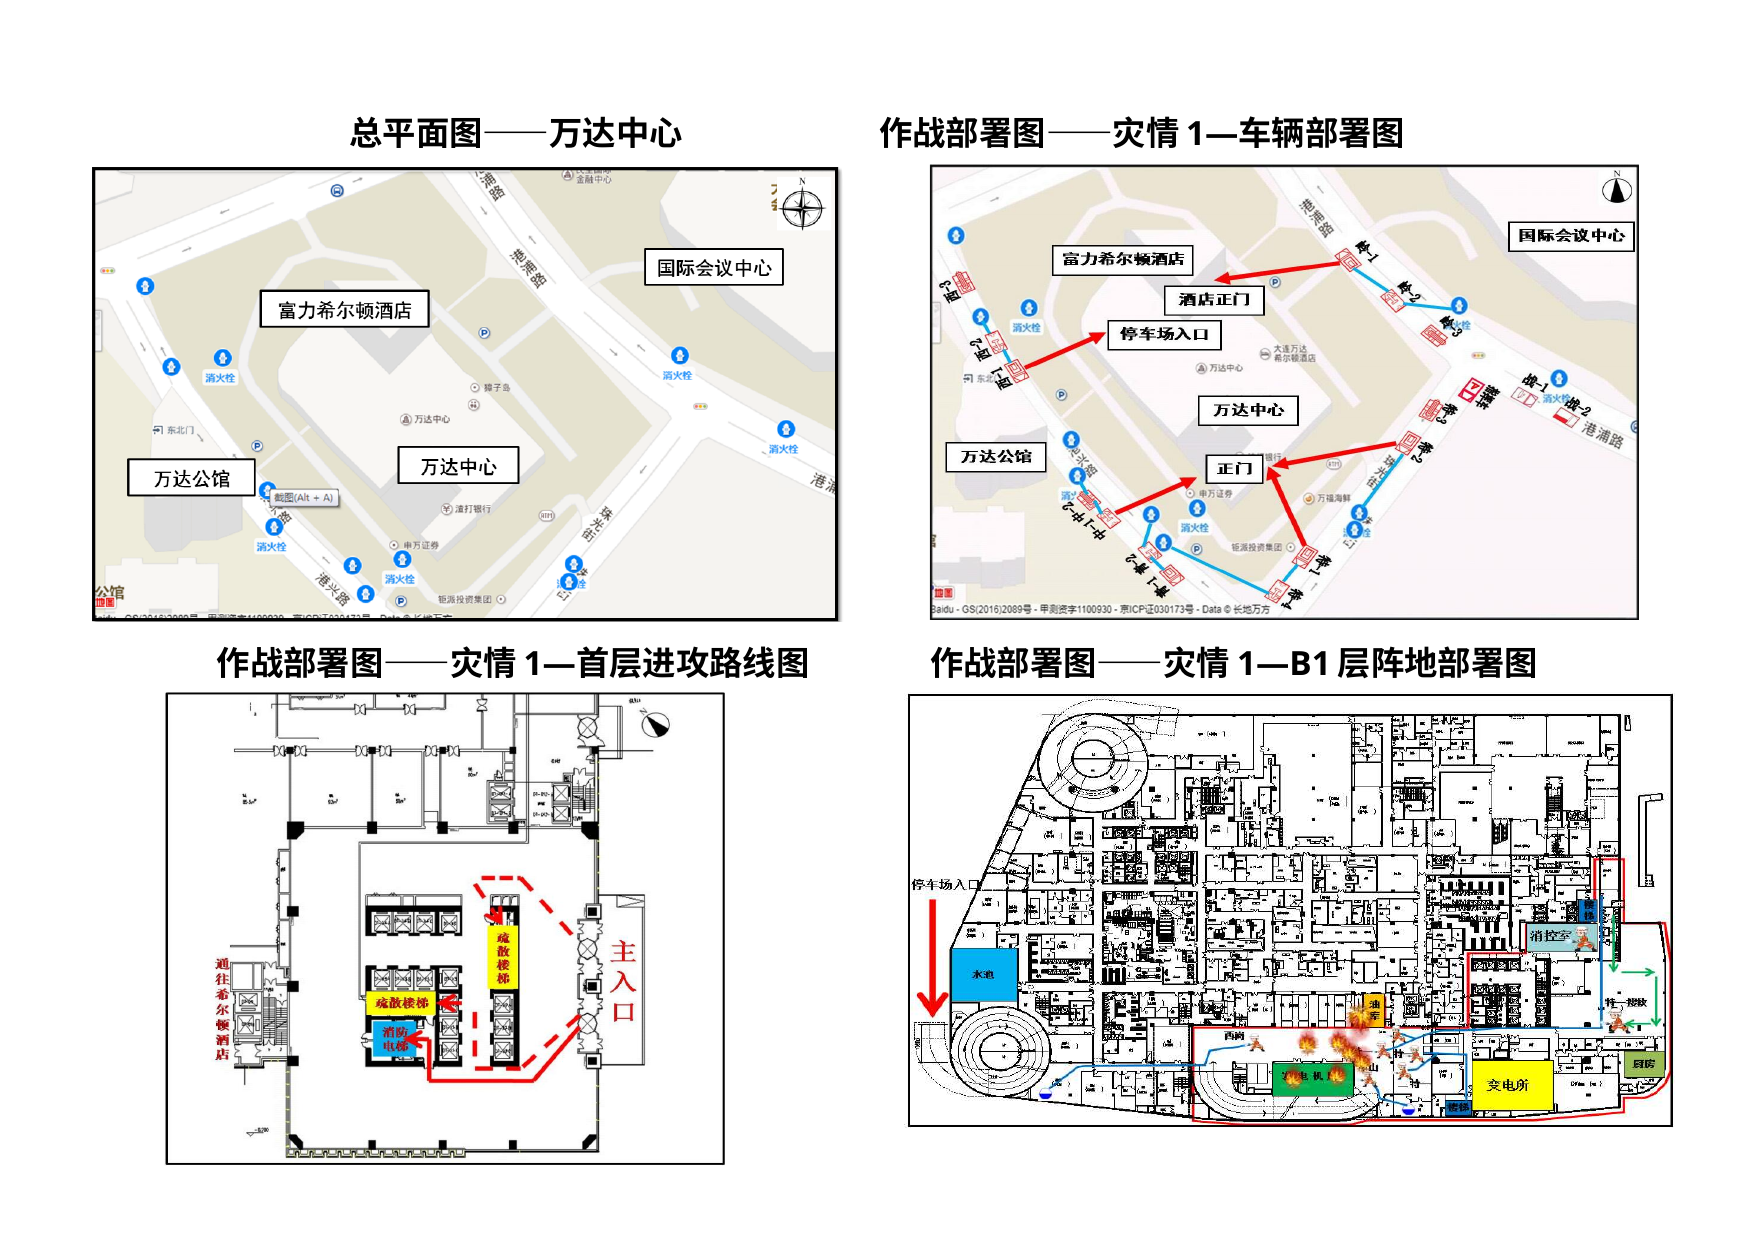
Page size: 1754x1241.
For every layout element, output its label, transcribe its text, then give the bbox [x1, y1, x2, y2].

picture [903, 692, 1676, 1128]
picture [929, 164, 1639, 620]
picture [89, 164, 845, 621]
picture [164, 692, 725, 1166]
text 总平面图——万达中心 作战部署图——灾情1—车辆部署图 [75, 112, 1679, 153]
text 作战部署图——灾情1—首层进攻路线图 作战部署图——灾情1—B1层阵地部署图 [75, 642, 1679, 684]
